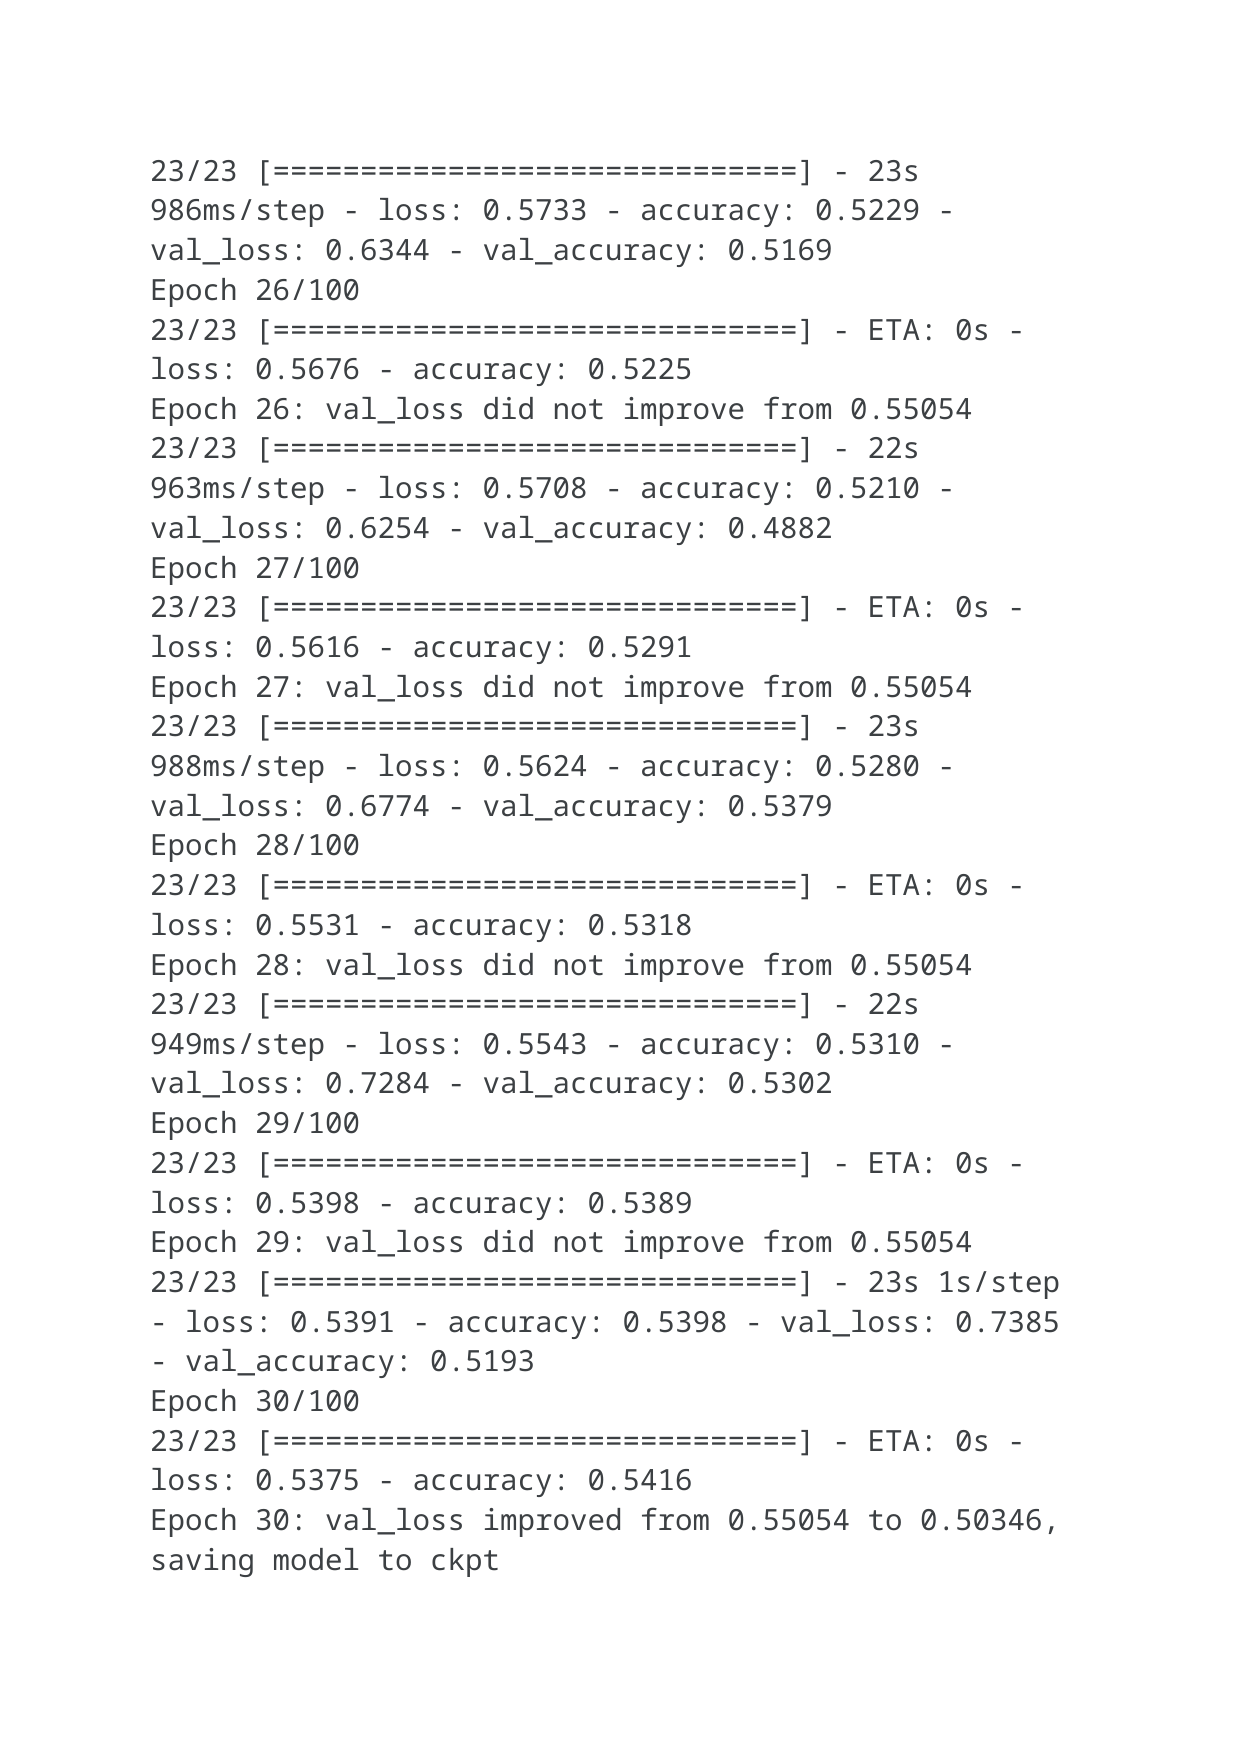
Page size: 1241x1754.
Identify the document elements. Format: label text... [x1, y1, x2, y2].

text Epoch 26/100 [150, 269, 1090, 309]
text Epoch 28/100 [150, 825, 1090, 864]
text 23/23 [==============================] - 22s 963ms/step - loss: 0.5708 - accuracy: 0.5210 - val_loss: 0.6254 - val_accuracy: 0.4882 [150, 428, 1090, 547]
text 23/23 [==============================] - 23s 1s/step - loss: 0.5391 - accuracy: 0.5398 - val_loss: 0.7385 - val_accuracy: 0.5193 [150, 1261, 1090, 1380]
text 23/23 [==============================] - 22s 949ms/step - loss: 0.5543 - accuracy: 0.5310 - val_loss: 0.7284 - val_accuracy: 0.5302 [150, 983, 1090, 1102]
text 23/23 [==============================] - ETA: 0s - loss: 0.5375 - accuracy: 0.5416 [150, 1420, 1090, 1499]
text Epoch 27: val_loss did not improve from 0.55054 [150, 666, 1090, 706]
text Epoch 29/100 [150, 1102, 1090, 1142]
text 23/23 [==============================] - ETA: 0s - loss: 0.5616 - accuracy: 0.5291 [150, 587, 1090, 666]
text Epoch 29: val_loss did not improve from 0.55054 [150, 1222, 1090, 1261]
text Epoch 30: val_loss improved from 0.55054 to 0.50346, saving model to ckpt [150, 1499, 1090, 1579]
text Epoch 30/100 [150, 1380, 1090, 1420]
text 23/23 [==============================] - 23s 986ms/step - loss: 0.5733 - accuracy: 0.5229 - val_loss: 0.6344 - val_accuracy: 0.5169 [150, 150, 1090, 269]
text 23/23 [==============================] - ETA: 0s - loss: 0.5676 - accuracy: 0.5225 [150, 309, 1090, 388]
text 23/23 [==============================] - 23s 988ms/step - loss: 0.5624 - accuracy: 0.5280 - val_loss: 0.6774 - val_accuracy: 0.5379 [150, 706, 1090, 825]
text Epoch 27/100 [150, 547, 1090, 587]
text 23/23 [==============================] - ETA: 0s - loss: 0.5398 - accuracy: 0.5389 [150, 1142, 1090, 1222]
text Epoch 28: val_loss did not improve from 0.55054 [150, 944, 1090, 983]
text Epoch 26: val_loss did not improve from 0.55054 [150, 388, 1090, 428]
text 23/23 [==============================] - ETA: 0s - loss: 0.5531 - accuracy: 0.5318 [150, 864, 1090, 944]
